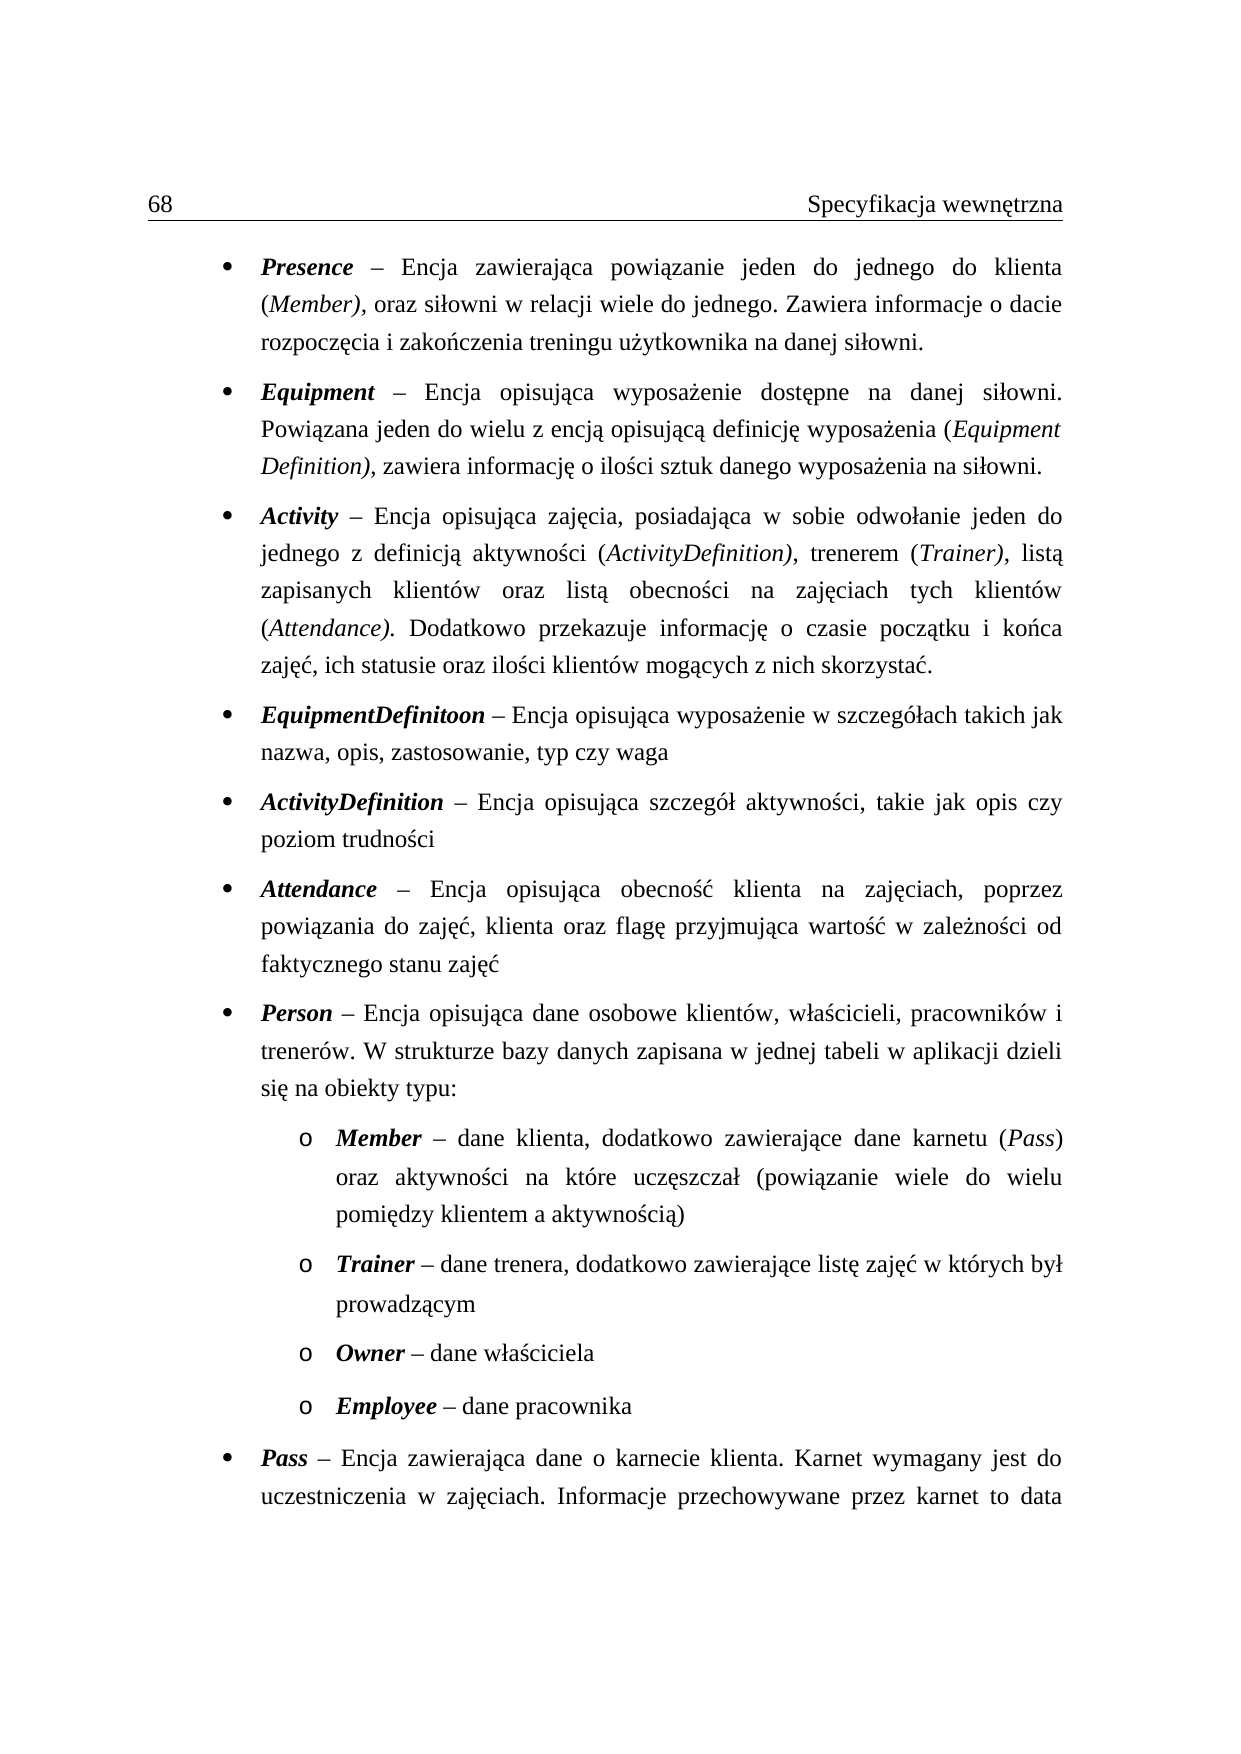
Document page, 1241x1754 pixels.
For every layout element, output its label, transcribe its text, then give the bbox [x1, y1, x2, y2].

list Owner – dane właściciela [298, 1338, 1063, 1369]
list ActivityDefinition – Encja opisująca szczegół aktywności, takie jak opis czy poziom trudności [223, 787, 1063, 853]
list Activity – Encja opisująca zajęcia, posiadająca w sobie odwołanie jeden do jednego z definicją aktywności (ActivityDefinition), trenerem (Trainer), listą zapisanych klientów oraz listą obecności na zajęciach tych klientów (Attendance). Dodatkowo przekazuje informację o czasie początku i końca zajęć, ich statusie oraz ilości klientów mogących z nich skorzystać. [223, 501, 1063, 679]
list Attendance – Encja opisująca obecność klienta na zajęciach, poprzez powiązania do zajęć, klienta oraz flagę przyjmująca wartość w zależności od faktycznego stanu zajęć [223, 874, 1063, 977]
list Trainer – dane trenera, dodatkowo zawierające listę zajęć w których był prowadzącym [298, 1249, 1063, 1317]
list Presence – Encja zawierająca powiązanie jeden do jednego do klienta (Member), oraz siłowni w relacji wiele do jednego. Zawiera informacje o dacie rozpoczęcia i zakończenia treningu użytkownika na danej siłowni. [223, 252, 1063, 356]
list Person – Encja opisująca dane osobowe klientów, właścicieli, pracowników i trenerów. W strukturze bazy danych zapisana w jednej tabeli w aplikacji dzieli się na obiekty typu: [223, 998, 1063, 1102]
list Employee – dane pracownika [298, 1391, 1063, 1422]
list Equipment – Encja opisująca wyposażenie dostępne na danej siłowni. Powiązana jeden do wielu z encją opisującą definicję wyposażenia (Equipment Definition), zawiera informację o ilości sztuk danego wyposażenia na siłowni. [223, 377, 1063, 480]
list EquipmentDefinitoon – Encja opisująca wyposażenie w szczegółach takich jak nazwa, opis, zastosowanie, typ czy waga [223, 700, 1063, 766]
list Member – dane klienta, dodatkowo zawierające dane karnetu (Pass) oraz aktywności na które uczęszczał (powiązanie wiele do wielu pomiędzy klientem a aktywnością) [298, 1123, 1063, 1228]
